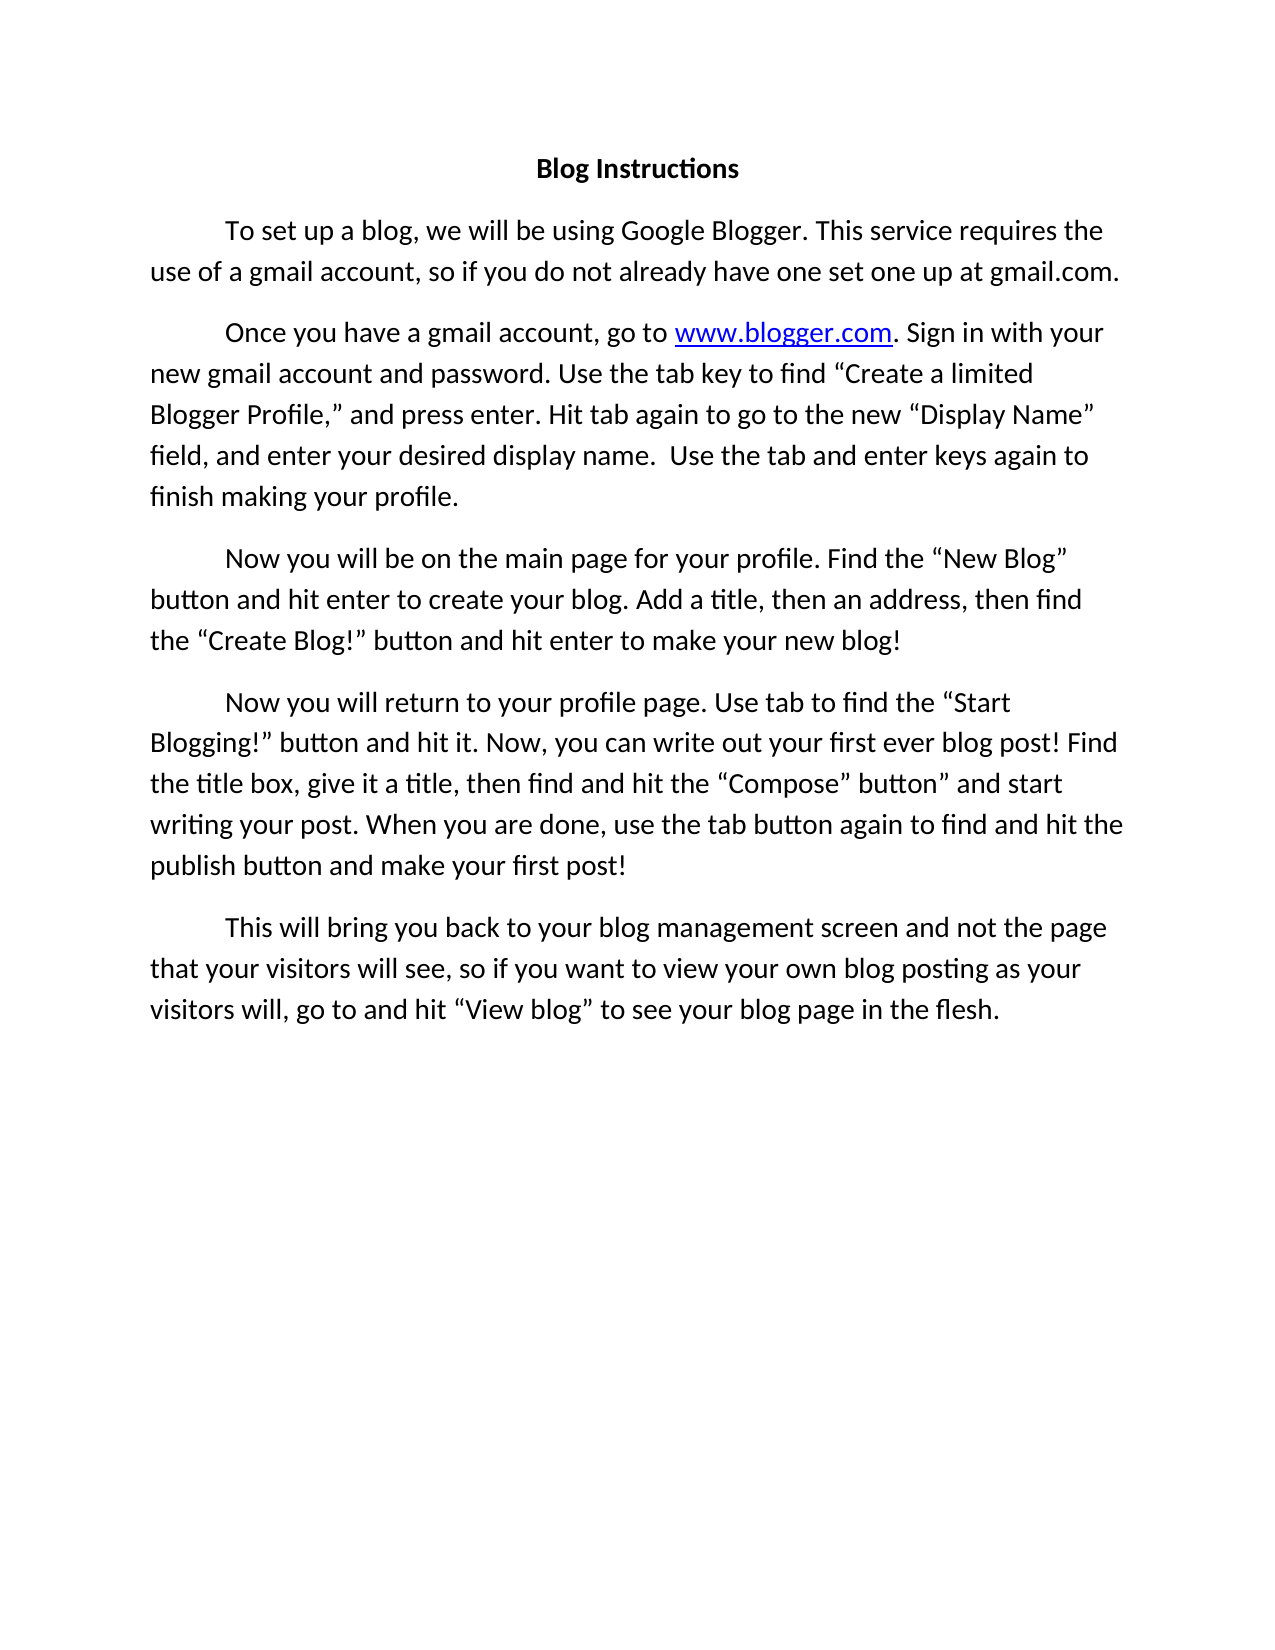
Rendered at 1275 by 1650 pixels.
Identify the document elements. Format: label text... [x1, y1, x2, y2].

text Once you have a gmail account, go to www.blogger.com. Sign in with your new gmail account and password. Use the tab key to find “Create a limited Blogger Profile,” and press enter. Hit tab again to go to the new “Display Name” field, and enter your desired display name. Use the tab and enter keys again to finish making your profile. [150, 314, 1125, 514]
text To set up a blog, we will be using Google Blogger. This service requires the use of a gmail account, so if you do not already have one set one up at gmail.com. [150, 212, 1125, 288]
text Blog Instructions [150, 150, 1125, 186]
text Now you will return to your profile page. Use tab to find the “Start Blogging!” button and hit it. Now, you can write out your first ever blog post! Find the title box, give it a title, then find and hit the “Compose” button” and start writing your post. When you are done, use the tab button again to find and hit the publish button and make your first post! [150, 684, 1125, 883]
text This will bring you back to your blog management screen and not the page that your visitors will see, so if you want to view your own blog posting as your visitors will, go to and hit “View blog” to see your blog page in the flesh. [150, 909, 1125, 1027]
text Now you will be on the main page for your profile. Find the “New Blog” button and hit enter to create your blog. Add a title, then an address, then find the “Create Blog!” button and hit enter to make your new blog! [150, 540, 1125, 657]
